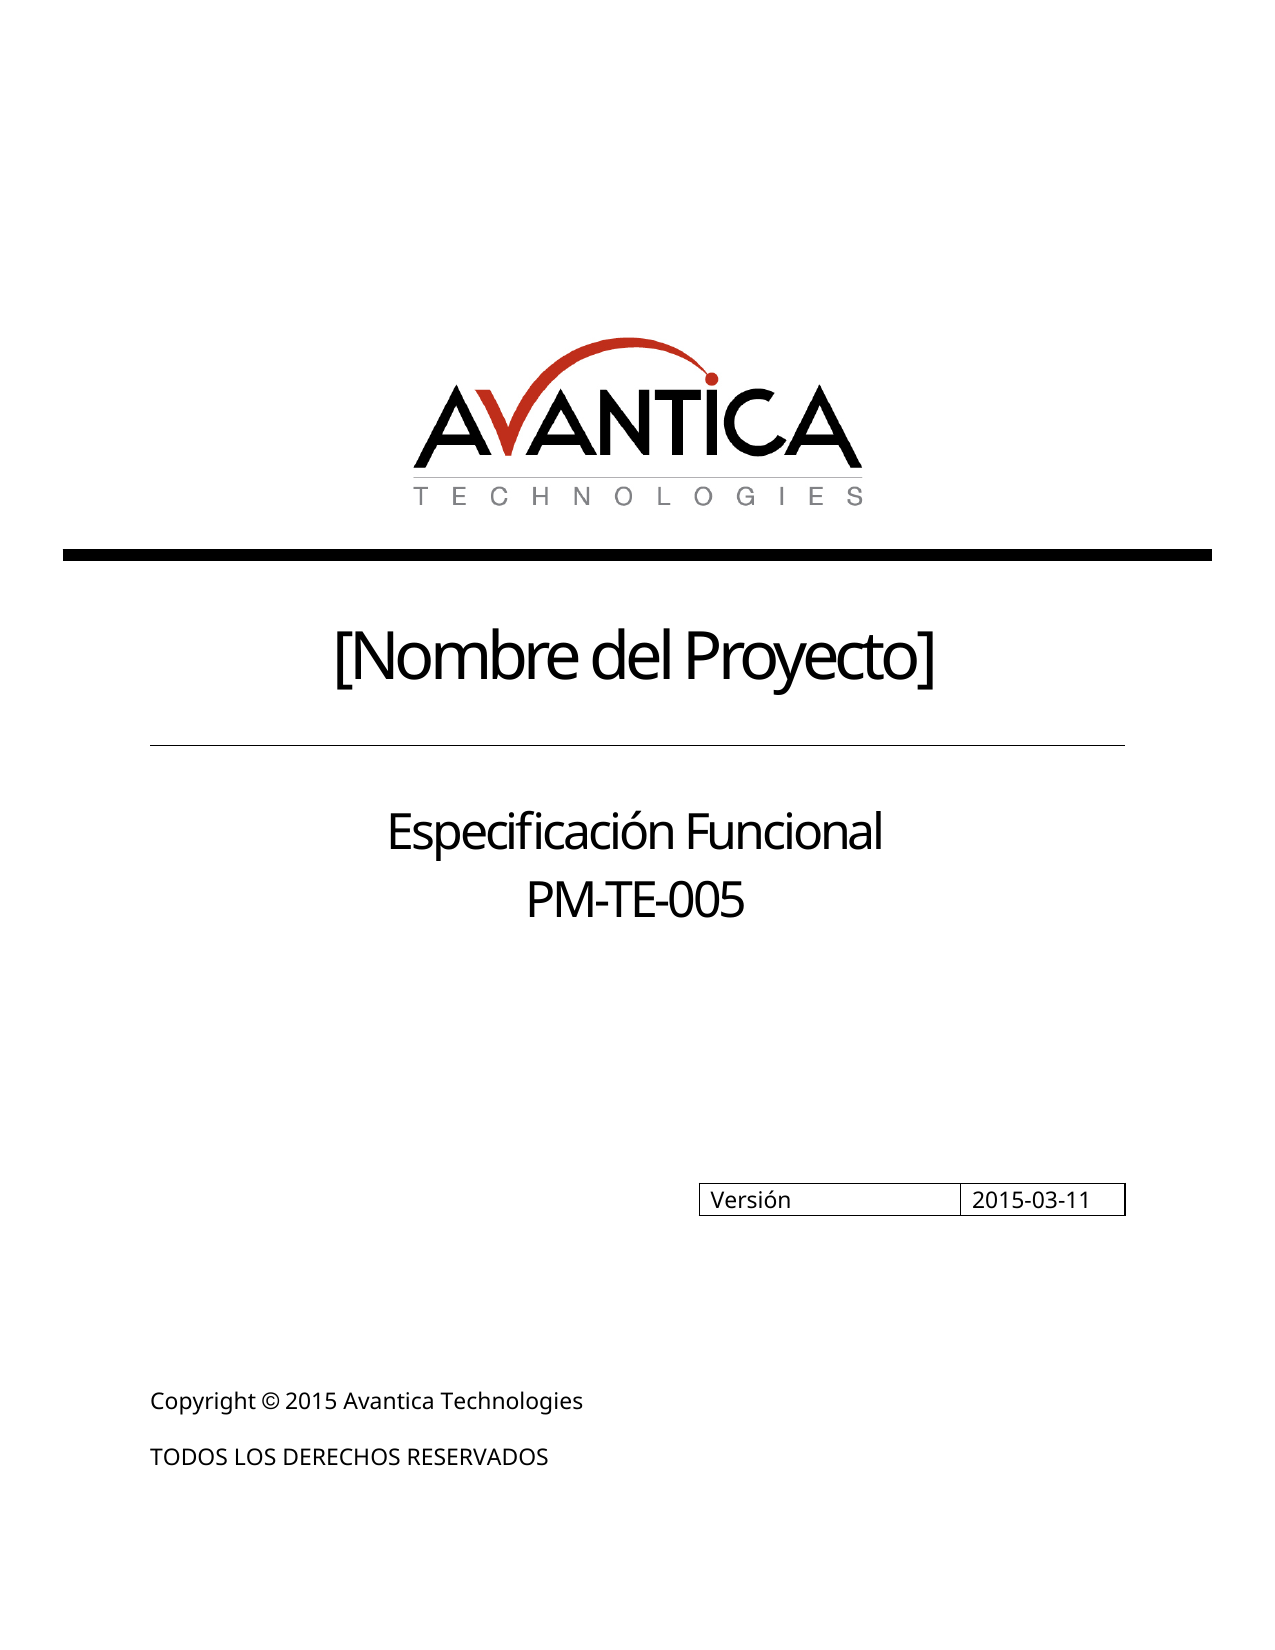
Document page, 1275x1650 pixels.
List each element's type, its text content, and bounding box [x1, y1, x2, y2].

text PM-TE-005 [150, 864, 1125, 933]
table_header Versión [700, 1184, 960, 1215]
text TODOS LOS DERECHOS RESERVADOS [150, 1441, 1125, 1472]
picture [396, 318, 879, 524]
title [Nombre del Proyecto] [62, 550, 1212, 693]
text Copyright 2015 Avantica Technologies [150, 1385, 1125, 1416]
subtitle Especificación Funcional [150, 746, 1125, 864]
table_header 2015-03-11 [961, 1184, 1124, 1215]
